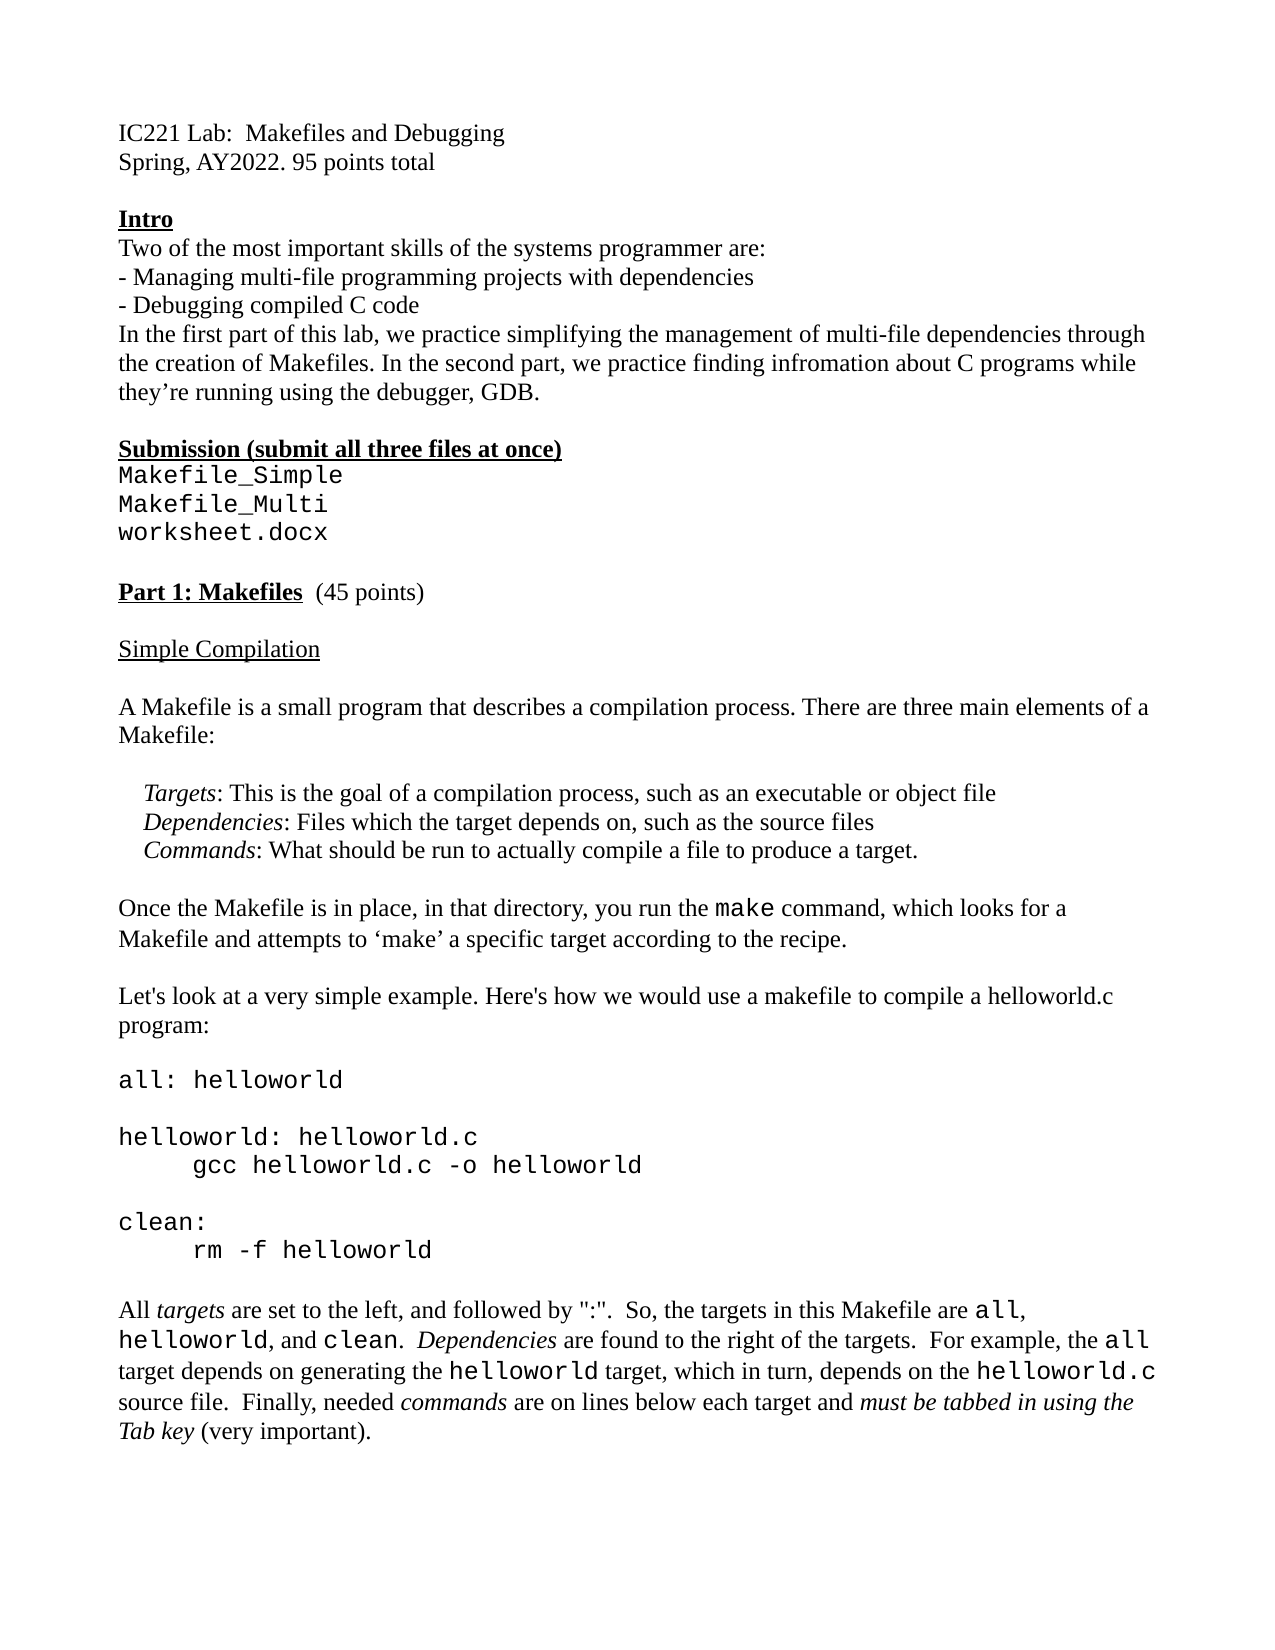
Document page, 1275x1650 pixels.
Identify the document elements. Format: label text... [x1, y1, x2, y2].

text Two of the most important skills of the systems programmer are: [118, 233, 1157, 262]
text Makefile_Multi [118, 491, 1157, 520]
text worksheet.docx [118, 520, 1157, 548]
text Makefile_Simple [118, 463, 1157, 491]
text Let's look at a very simple example. Here's how we would use a makefile to compile a helloworld.c program: [118, 981, 1157, 1039]
text Once the Makefile is in place, in that directory, you run the make command, which looks for a Makefile and attempts to ‘make’ a specific target according to the recipe. [118, 893, 1157, 953]
text Targets: This is the goal of a compilation process, such as an executable or object file [118, 778, 1157, 807]
text Part 1: Makefiles (45 points) [118, 577, 1157, 606]
text Simple Compilation [118, 634, 1157, 663]
text clean: [118, 1209, 1157, 1238]
text In the first part of this lab, we practice simplifying the management of multi-file dependencies through the creation of Makefiles. In the second part, we practice finding infromation about C programs while they’re running using the debugger, GDB. [118, 319, 1157, 406]
text Intro [118, 204, 1157, 233]
text gcc helloworld.c -o helloworld [118, 1153, 1157, 1181]
text Submission (submit all three files at once) [118, 434, 1157, 463]
text Spring, AY2022. 95 points total [118, 147, 1157, 176]
text A Makefile is a small program that describes a compilation process. There are three main elements of a Makefile: [118, 692, 1157, 749]
text - Managing multi-file programming projects with dependencies [118, 262, 1157, 291]
text - Debugging compiled C code [118, 291, 1157, 319]
text all: helloworld [118, 1068, 1157, 1096]
text Commands: What should be run to actually compile a file to produce a target. [118, 836, 1157, 864]
text All targets are set to the left, and followed by ":". So, the targets in this Makefile are all, helloworld, and clean. Dependencies are found to the right of the targets. For example, the all target depends on generating the helloworld target, which in turn, depends on the helloworld.c source file. Finally, needed commands are on lines below each target and must be tabbed in using the Tab key (very important). [118, 1295, 1157, 1445]
text helloworld: helloworld.c [118, 1124, 1157, 1153]
text Dependencies: Files which the target depends on, such as the source files [118, 807, 1157, 836]
text IC221 Lab: Makefiles and Debugging [118, 118, 1157, 147]
text rm -f helloworld [118, 1238, 1157, 1266]
